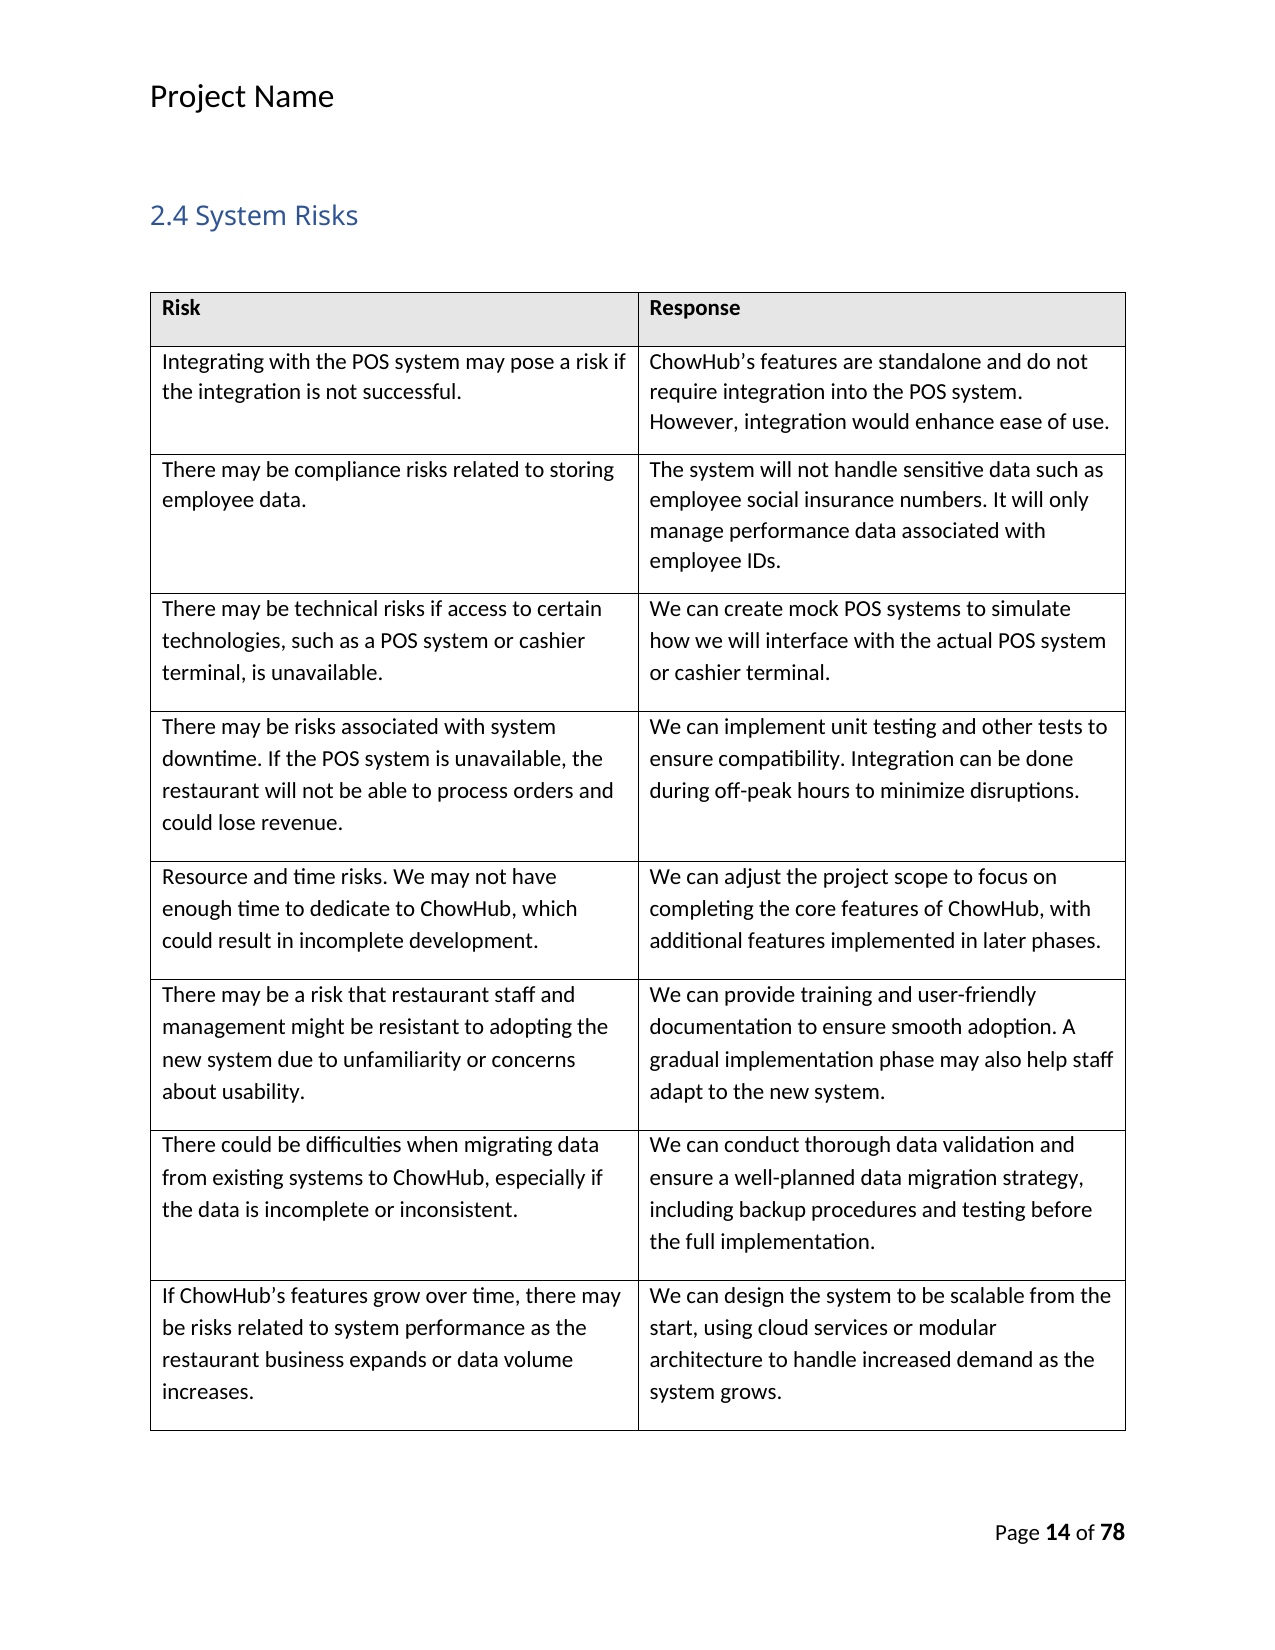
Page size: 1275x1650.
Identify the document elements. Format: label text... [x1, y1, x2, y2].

table_cell ChowHub’s features are standalone and do not require integration into the POS system. However, integration would enhance ease of use. [639, 347, 1125, 454]
table_header Risk [151, 293, 638, 346]
table_cell We can adjust the project scope to focus on completing the core features of ChowHub, with additional features implemented in later phases. [639, 862, 1125, 979]
table_header Response [639, 293, 1125, 346]
table_cell We can conduct thorough data validation and ensure a well-planned data migration strategy, including backup procedures and testing before the full implementation. [639, 1131, 1125, 1280]
table_cell If ChowHub’s features grow over time, there may be risks related to system performance as the restaurant business expands or data volume increases. [151, 1281, 638, 1430]
table_cell There may be a risk that restaurant staff and management might be resistant to adopting the new system due to unfamiliarity or concerns about usability. [151, 980, 638, 1129]
table_cell We can design the system to be scalable from the start, using cloud services or modular architecture to handle increased demand as the system grows. [639, 1281, 1125, 1430]
table_cell We can create mock POS systems to simulate how we will interface with the actual POS system or cashier terminal. [639, 594, 1125, 711]
table_cell Resource and time risks. We may not have enough time to dedicate to ChowHub, which could result in incomplete development. [151, 862, 638, 979]
table_cell We can implement unit testing and other tests to ensure compatibility. Integration can be done during off-peak hours to minimize disruptions. [639, 712, 1125, 861]
table_cell The system will not handle sensitive data such as employee social insurance numbers. It will only manage performance data associated with employee IDs. [639, 455, 1125, 593]
table_cell There may be risks associated with system downtime. If the POS system is unavailable, the restaurant will not be able to process orders and could lose revenue. [151, 712, 638, 861]
table_cell There may be compliance risks related to storing employee data. [151, 455, 638, 593]
subtitle 2.4 System Risks [150, 197, 1125, 234]
table_cell There may be technical risks if access to certain technologies, such as a POS system or cashier terminal, is unavailable. [151, 594, 638, 711]
table_cell Integrating with the POS system may pose a risk if the integration is not successful. [151, 347, 638, 454]
table_cell There could be difficulties when migrating data from existing systems to ChowHub, especially if the data is incomplete or inconsistent. [151, 1131, 638, 1280]
table_cell We can provide training and user-friendly documentation to ensure smooth adoption. A gradual implementation phase may also help staff adapt to the new system. [639, 980, 1125, 1129]
